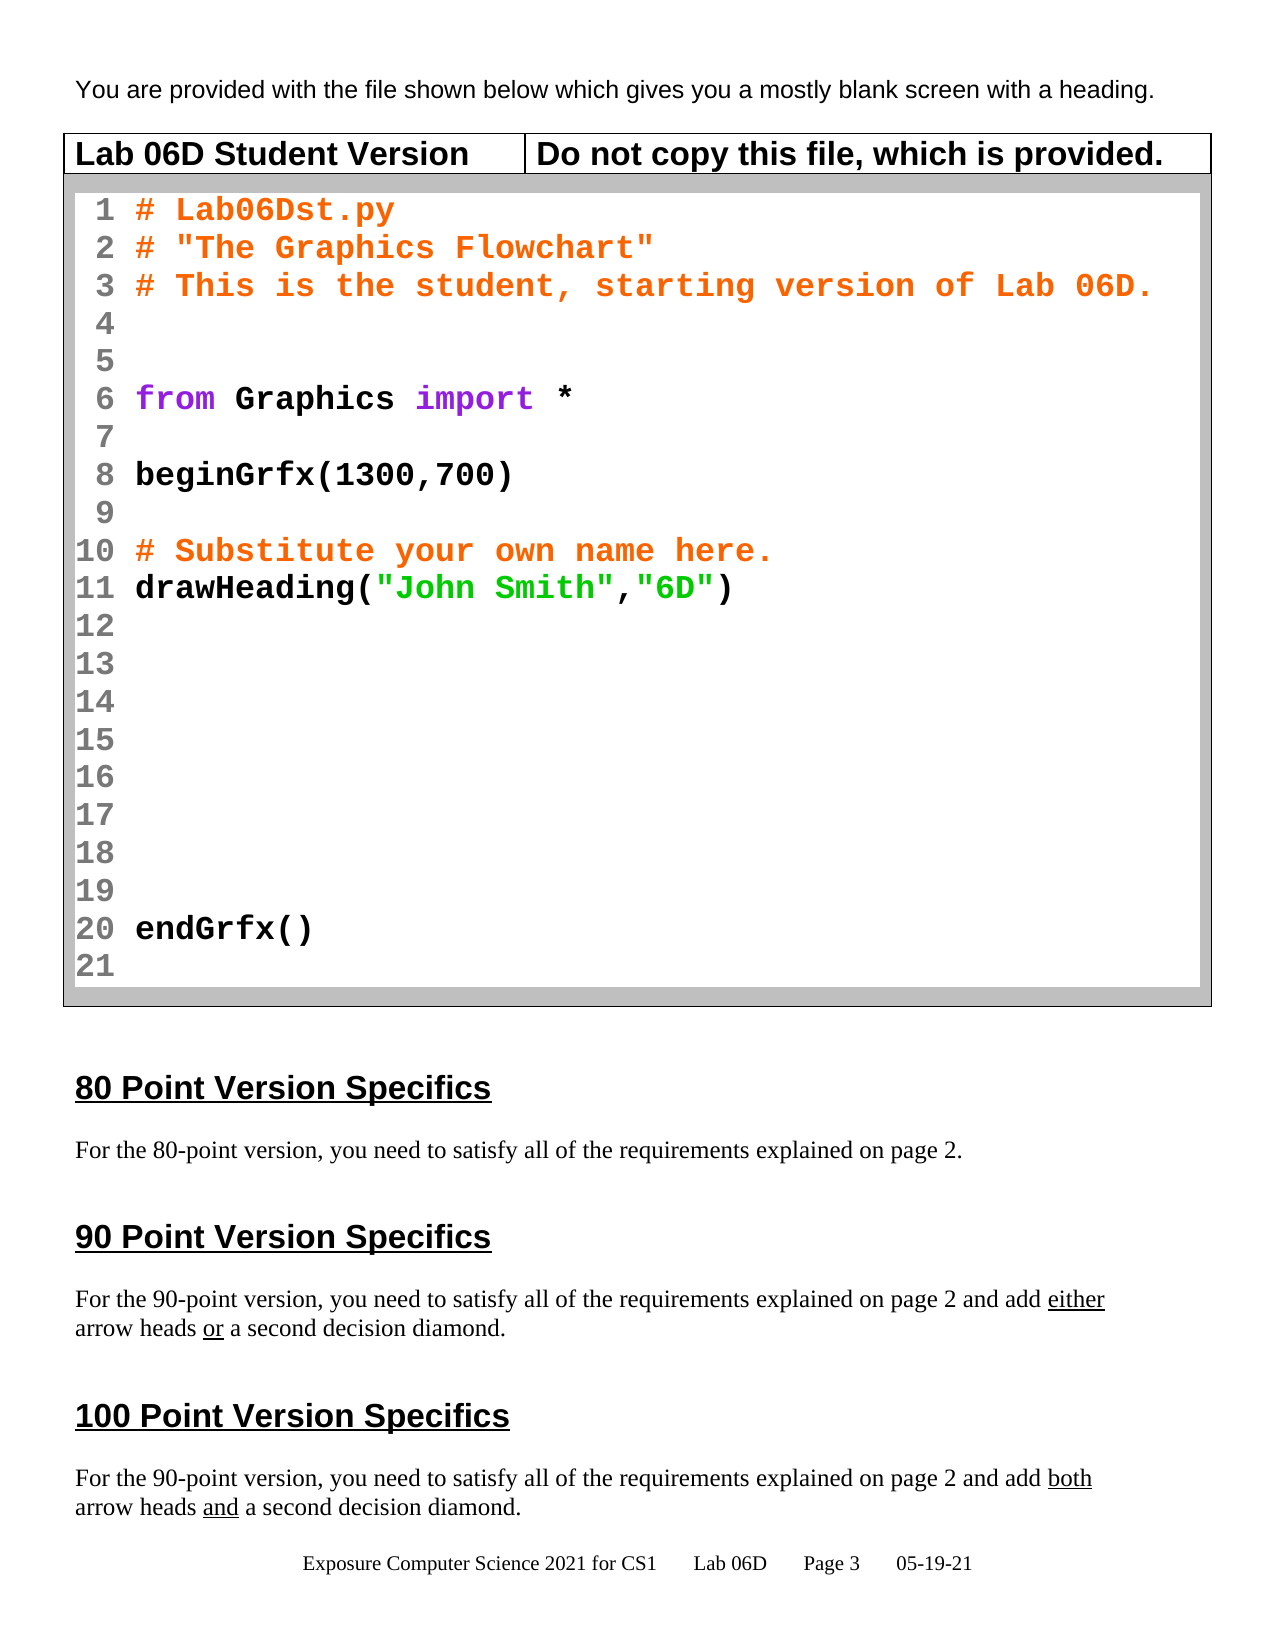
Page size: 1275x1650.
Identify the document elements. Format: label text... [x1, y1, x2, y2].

table_header Do not copy this file, which is provided. [526, 134, 1210, 172]
text 100 Point Version Specifics [75, 1399, 1200, 1434]
text For the 90-point version, you need to satisfy all of the requirements explained on page 2 and add either [75, 1284, 1200, 1313]
text 90 Point Version Specifics [75, 1221, 1200, 1256]
text arrow heads or a second decision diamond. [75, 1313, 1200, 1342]
text For the 80-point version, you need to satisfy all of the requirements explained on page 2. [75, 1135, 1200, 1164]
text 80 Point Version Specifics [75, 1072, 1200, 1106]
table_cell 1 # Lab06Dst.py 2 # "The Graphics Flowchart" 3 # This is the student, starting version of Lab 06D. 4 5 6 from Graphics import * 7 8 beginGrfx(1300,700) 9 10 # Substitute your own name here. 11 drawHeading("John Smith","6D") 12 13 14 15 16 17 18 19 20 endGrfx() 21 [64, 174, 1211, 1006]
table_header Lab 06D Student Version [65, 134, 524, 172]
text arrow heads and a second decision diamond. [75, 1492, 1200, 1520]
text You are provided with the file shown below which gives you a mostly blank screen with a heading. [75, 75, 1200, 104]
text For the 90-point version, you need to satisfy all of the requirements explained on page 2 and add both [75, 1463, 1200, 1492]
